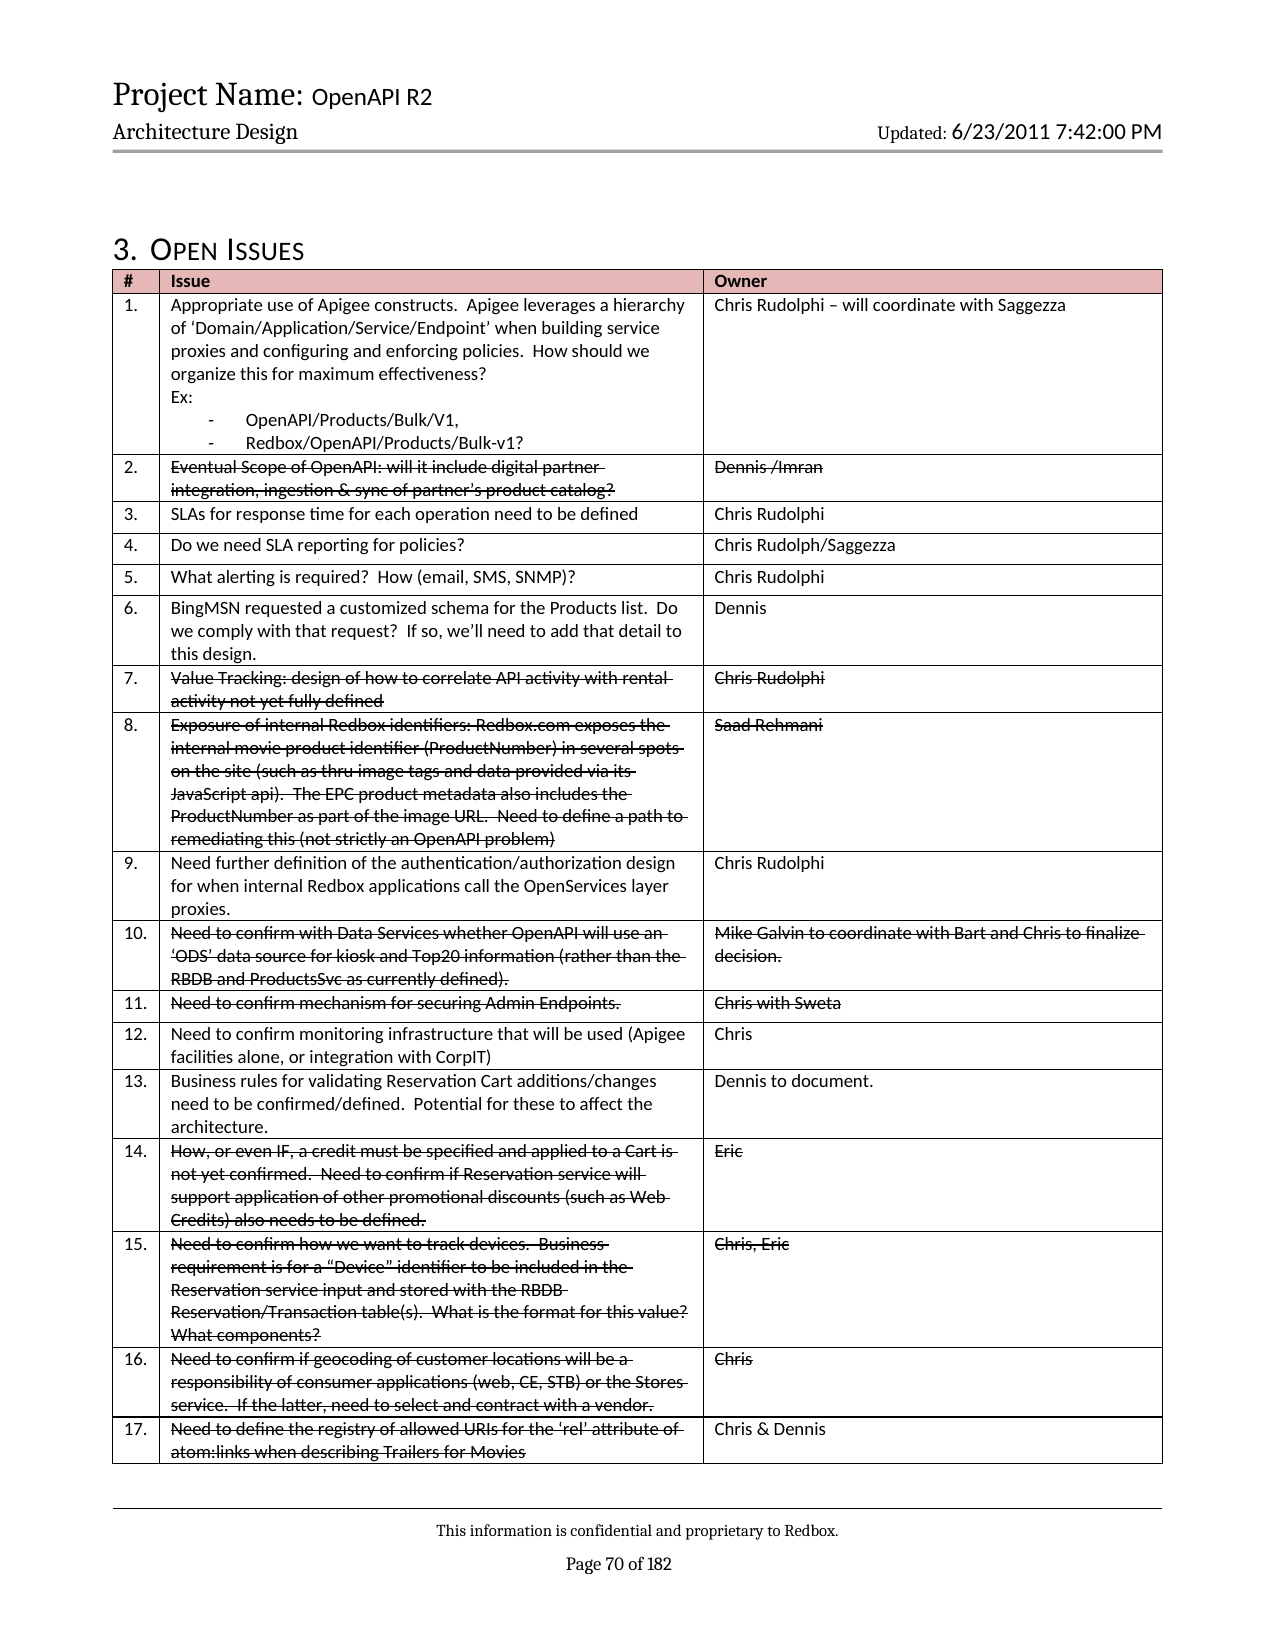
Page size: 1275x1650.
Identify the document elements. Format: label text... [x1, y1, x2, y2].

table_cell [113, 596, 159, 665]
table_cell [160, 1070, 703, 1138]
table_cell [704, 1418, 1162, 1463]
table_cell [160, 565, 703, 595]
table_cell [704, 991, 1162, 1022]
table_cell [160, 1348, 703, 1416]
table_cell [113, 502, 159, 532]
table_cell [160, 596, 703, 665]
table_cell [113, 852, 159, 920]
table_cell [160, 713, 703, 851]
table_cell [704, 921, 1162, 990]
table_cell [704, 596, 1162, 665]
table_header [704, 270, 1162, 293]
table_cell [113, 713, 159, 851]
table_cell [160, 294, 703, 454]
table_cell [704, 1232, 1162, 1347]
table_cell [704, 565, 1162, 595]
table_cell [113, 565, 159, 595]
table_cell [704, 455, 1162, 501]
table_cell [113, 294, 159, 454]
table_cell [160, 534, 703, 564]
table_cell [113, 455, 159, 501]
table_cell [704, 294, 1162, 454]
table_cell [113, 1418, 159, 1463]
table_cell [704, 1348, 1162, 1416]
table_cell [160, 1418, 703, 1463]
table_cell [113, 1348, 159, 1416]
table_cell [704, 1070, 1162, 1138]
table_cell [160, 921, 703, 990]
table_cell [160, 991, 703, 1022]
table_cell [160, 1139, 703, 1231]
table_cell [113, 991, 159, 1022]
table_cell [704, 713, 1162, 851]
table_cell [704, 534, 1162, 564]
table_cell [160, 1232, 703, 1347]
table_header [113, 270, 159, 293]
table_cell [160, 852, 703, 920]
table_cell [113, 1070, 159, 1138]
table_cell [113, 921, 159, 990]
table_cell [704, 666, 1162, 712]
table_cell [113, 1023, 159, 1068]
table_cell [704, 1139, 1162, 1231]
subtitle Open Issues [112, 228, 1162, 269]
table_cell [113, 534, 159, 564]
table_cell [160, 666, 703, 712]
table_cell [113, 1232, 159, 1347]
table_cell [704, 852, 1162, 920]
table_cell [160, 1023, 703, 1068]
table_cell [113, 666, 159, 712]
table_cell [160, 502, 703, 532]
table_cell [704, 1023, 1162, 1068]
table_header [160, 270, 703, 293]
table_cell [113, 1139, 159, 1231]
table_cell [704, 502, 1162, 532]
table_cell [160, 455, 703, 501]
